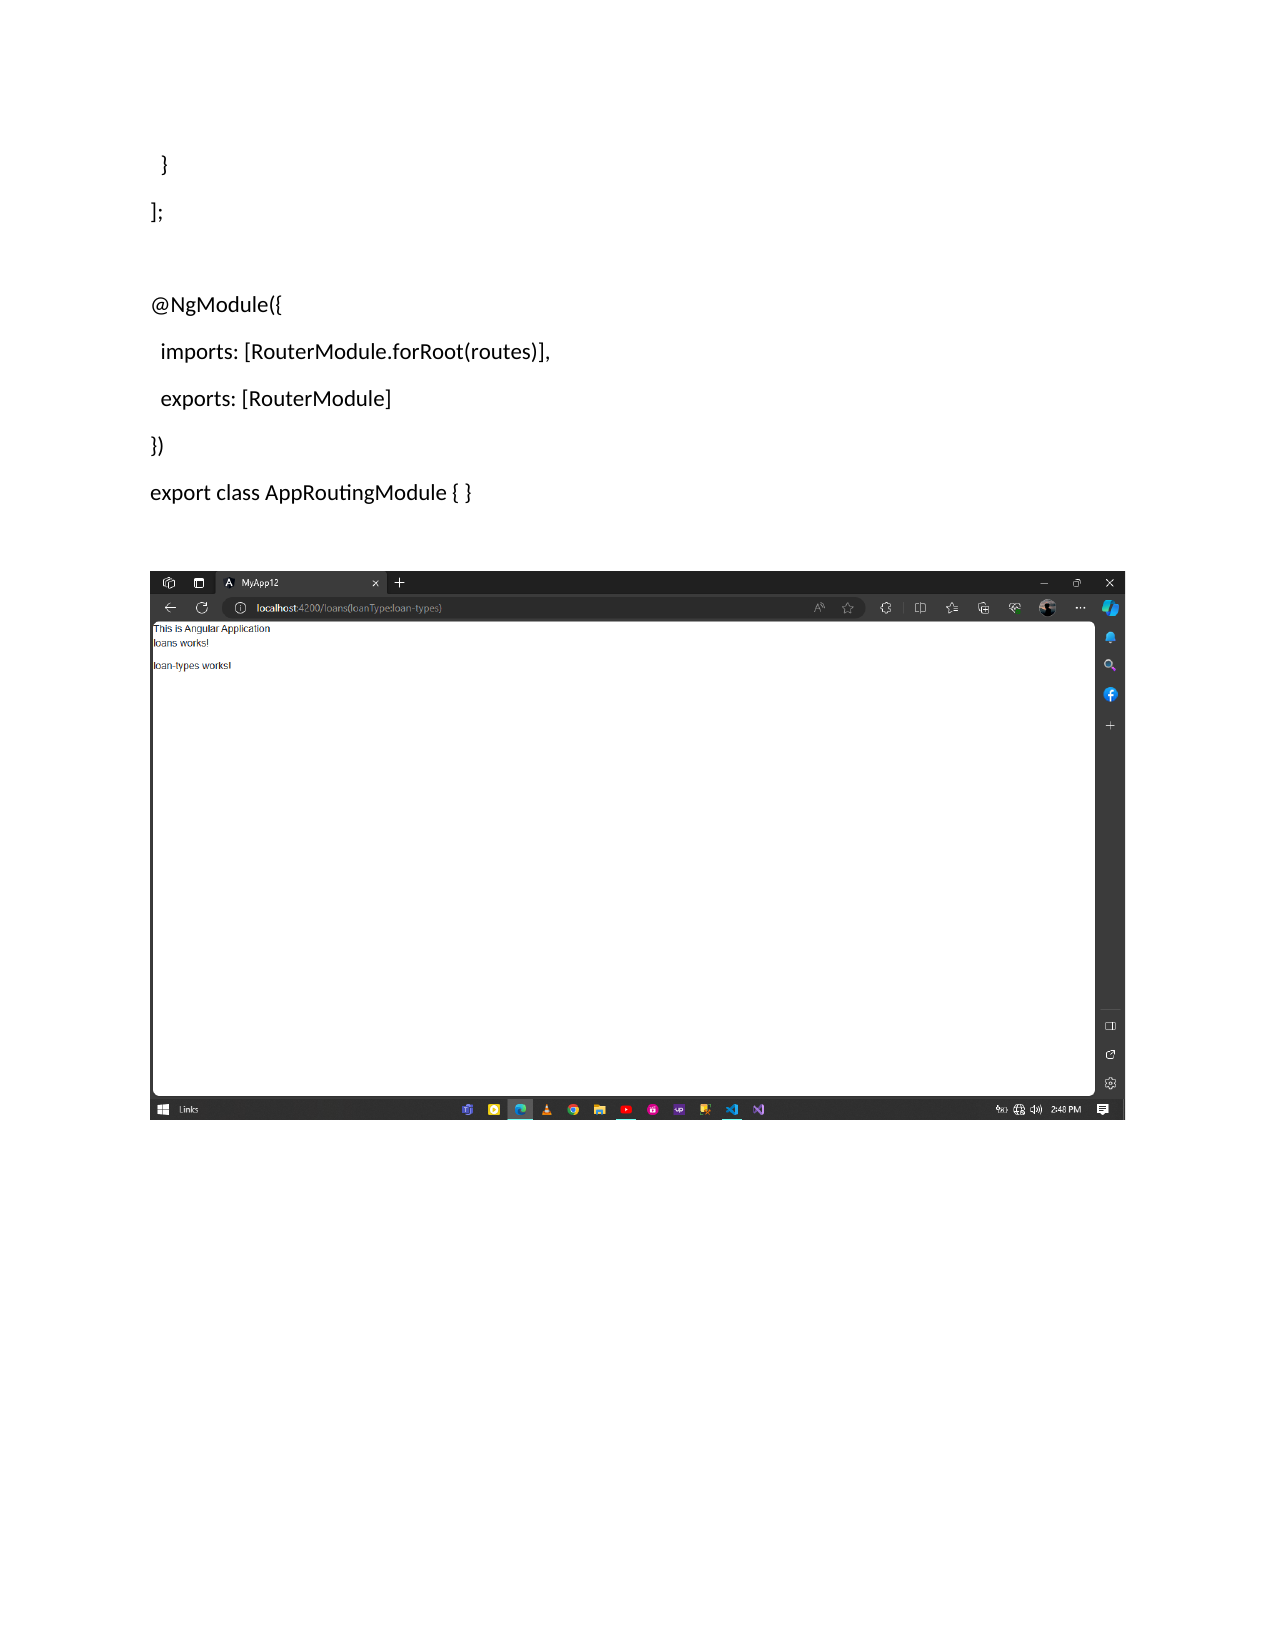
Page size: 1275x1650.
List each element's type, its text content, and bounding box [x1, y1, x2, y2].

text export class AppRoutingModule { } [150, 478, 1125, 506]
text } [150, 150, 1125, 178]
text @NgModule({ [150, 291, 1125, 319]
picture [150, 571, 1125, 1120]
text ]; [150, 197, 1125, 225]
text exports: [RouterModule] [150, 384, 1125, 412]
text }) [150, 431, 1125, 459]
text imports: [RouterModule.forRoot(routes)], [150, 337, 1125, 366]
